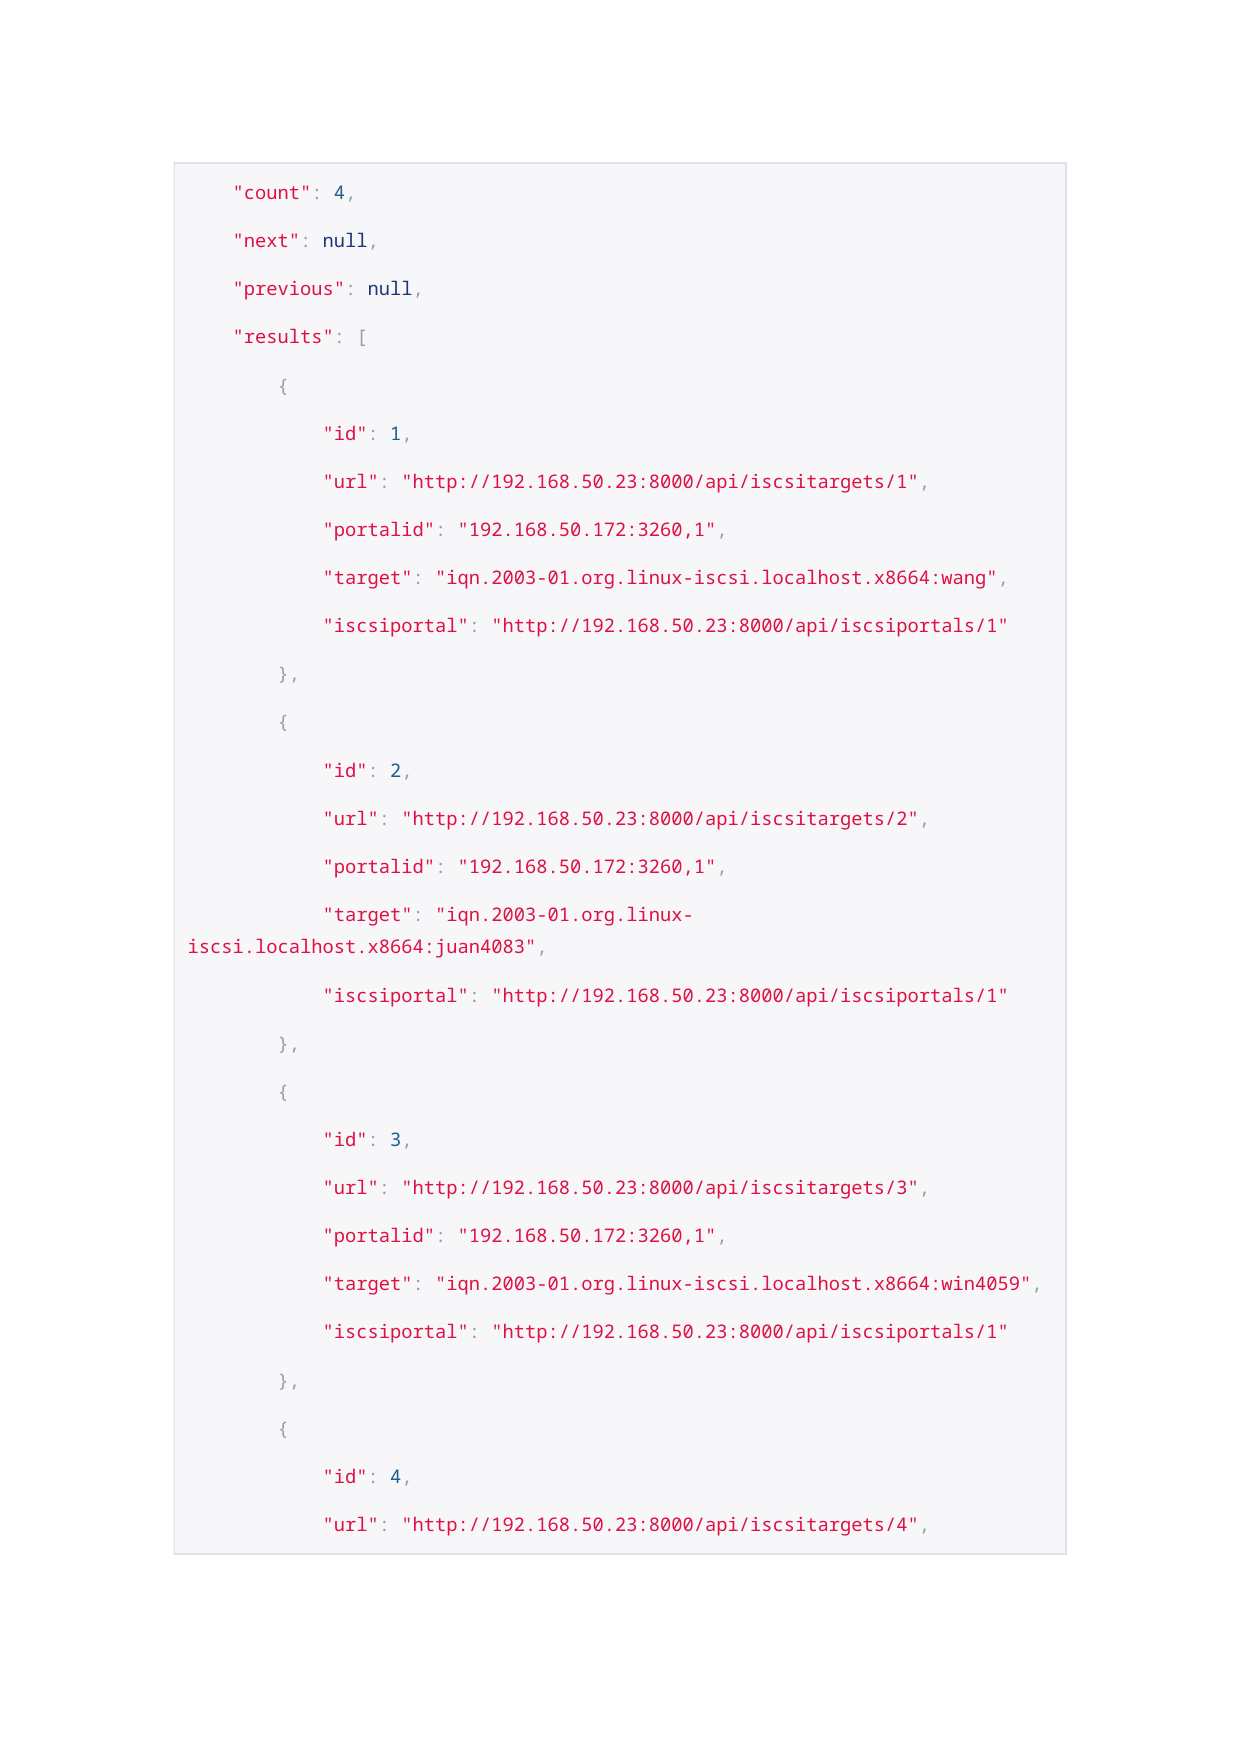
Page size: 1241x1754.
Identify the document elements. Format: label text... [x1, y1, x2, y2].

text "next": null, [175, 210, 1065, 257]
text "portalid": "192.168.50.172:3260,1", [175, 1205, 1065, 1252]
text "id": 2, [175, 739, 1065, 786]
text }, [175, 1349, 1065, 1396]
text "url": "http://192.168.50.23:8000/api/iscsitargets/2", [175, 788, 1065, 834]
text "results": [ [175, 306, 1065, 353]
text }, [175, 643, 1065, 690]
text "count": 4, [175, 164, 1065, 208]
text "id": 1, [175, 403, 1065, 449]
text { [175, 691, 1065, 738]
text "portalid": "192.168.50.172:3260,1", [175, 499, 1065, 545]
text "id": 4, [175, 1446, 1065, 1492]
text { [175, 354, 1065, 401]
text { [175, 1398, 1065, 1444]
text "target": "iqn.2003-01.org.linux-iscsi.localhost.x8664:wang", [175, 547, 1065, 593]
text "portalid": "192.168.50.172:3260,1", [175, 836, 1065, 882]
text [175, 1301, 1065, 1348]
text "id": 3, [175, 1109, 1065, 1155]
text "url": "http://192.168.50.23:8000/api/iscsitargets/3", [175, 1157, 1065, 1203]
text "iscsiportal": "http://192.168.50.23:8000/api/iscsiportals/1" [175, 595, 1065, 642]
text { [175, 1061, 1065, 1107]
text "url": "http://192.168.50.23:8000/api/iscsitargets/1", [175, 451, 1065, 497]
text "url": "http://192.168.50.23:8000/api/iscsitargets/4", [175, 1494, 1065, 1553]
text "target": "iqn.2003-01.org.linux-iscsi.localhost.x8664:juan4083", [175, 884, 1065, 963]
text }, [175, 1013, 1065, 1059]
text "previous": null, [175, 258, 1065, 305]
text "target": "iqn.2003-01.org.linux-iscsi.localhost.x8664:win4059", [175, 1253, 1065, 1300]
text "iscsiportal": "http://192.168.50.23:8000/api/iscsiportals/1" [175, 964, 1065, 1011]
